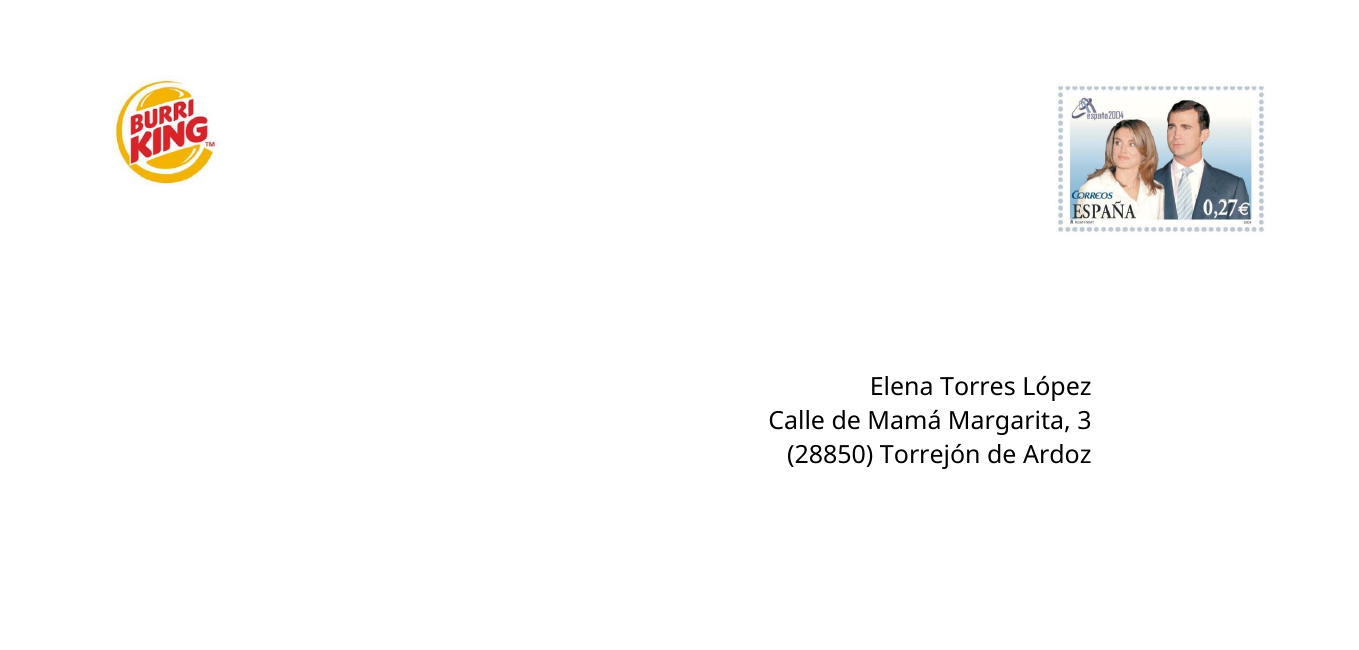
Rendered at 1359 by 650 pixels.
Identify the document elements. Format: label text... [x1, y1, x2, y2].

picture [1038, 75, 1284, 242]
text Elena Torres López [567, 368, 1092, 402]
text (28850) Torrejón de Ardoz [567, 436, 1092, 471]
picture [75, 75, 258, 190]
text Calle de Mamá Margarita, 3 [567, 402, 1092, 436]
